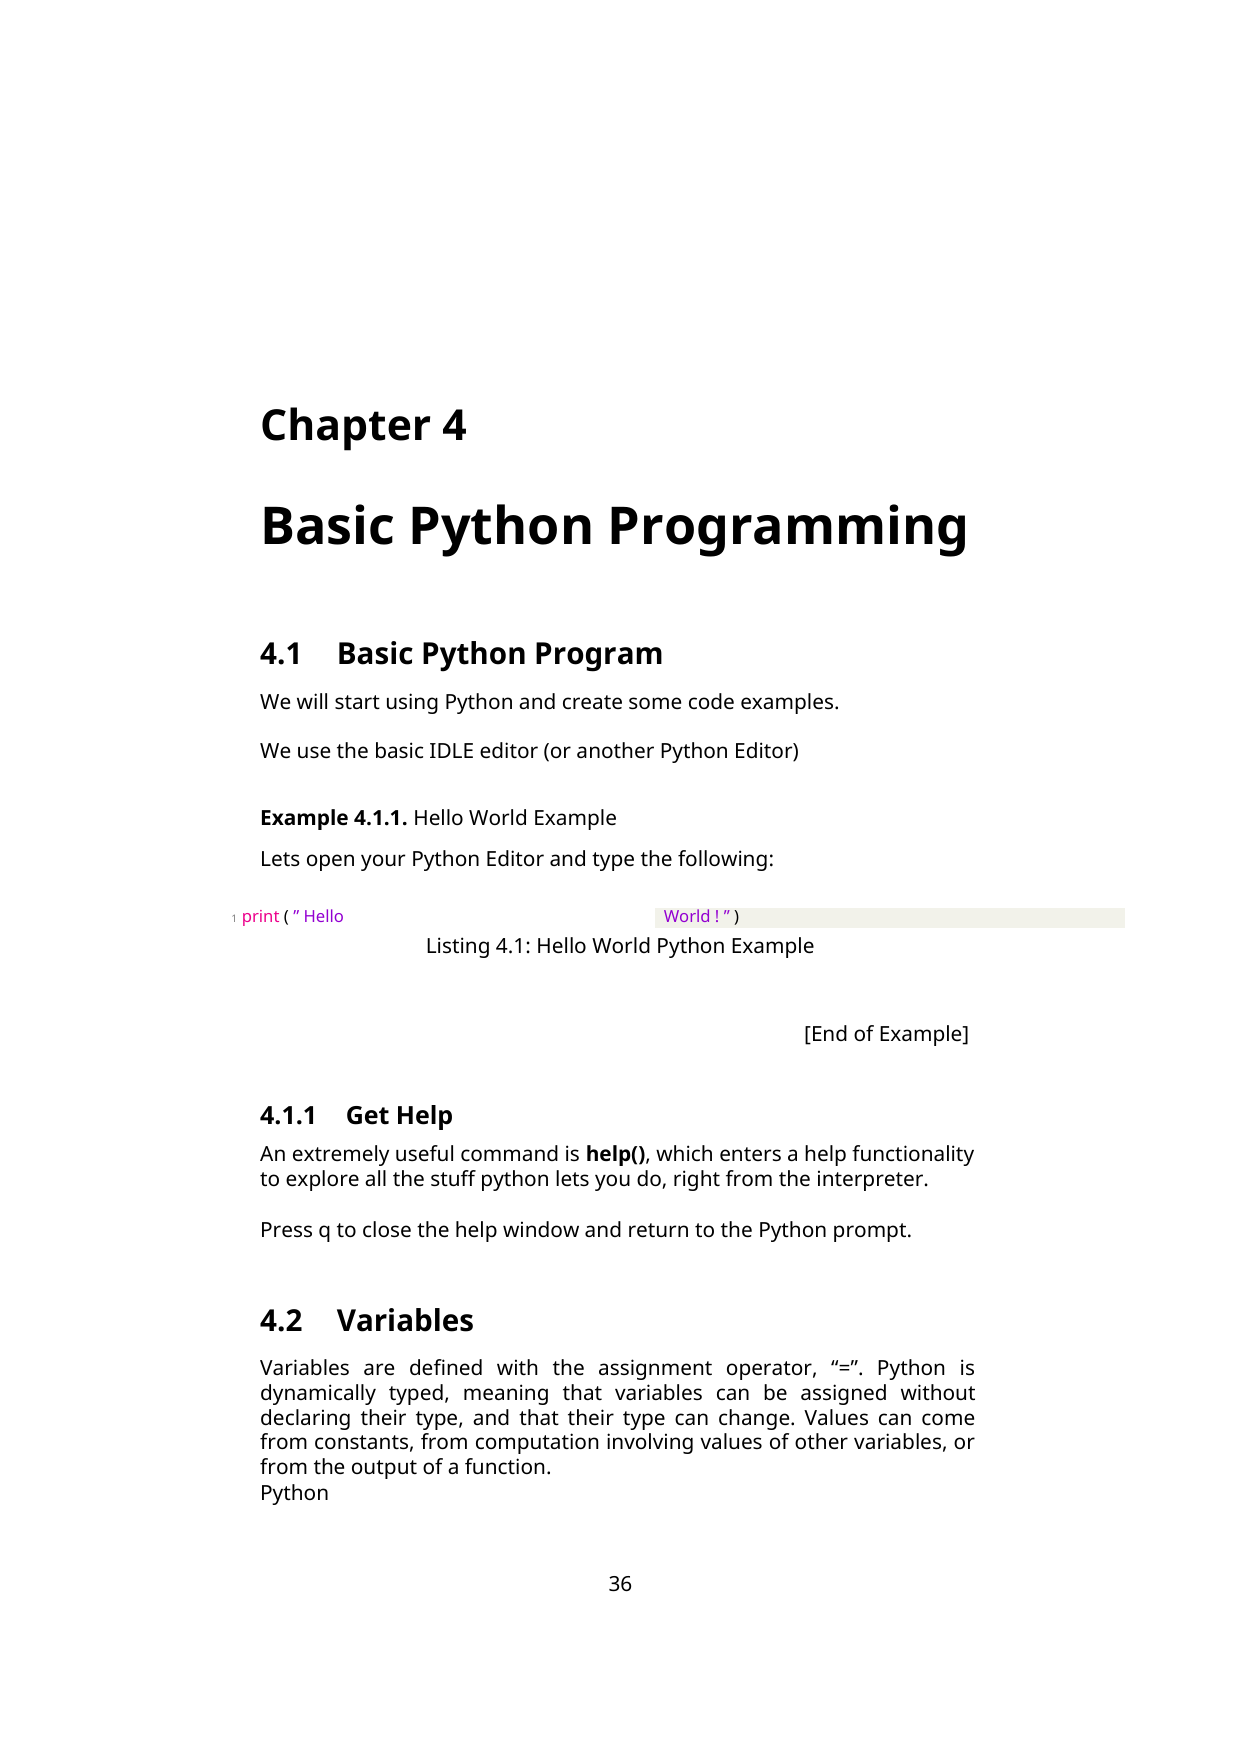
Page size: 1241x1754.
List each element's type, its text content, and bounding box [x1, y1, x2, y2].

text Variables are defined with the assignment operator, “=”. Python is dynamically typed, meaning that variables can be assigned without declaring their type, and that their type can change. Values can come from constants, from computation involving values of other variables, or from the output of a function. [260, 1356, 976, 1479]
text Basic Python Programming [260, 503, 1090, 555]
text Lets open your Python Editor and type the following: [260, 849, 1090, 870]
text 4.2 Variables [260, 1307, 1090, 1337]
text An extremely useful command is help(), which enters a help functionality to explore all the stuff python lets you do, right from the interpreter. [260, 1142, 985, 1192]
text We will start using Python and create some code examples. [260, 692, 1090, 713]
text 36 [150, 1574, 1090, 1595]
text 4.1.1 Get Help [260, 1104, 1090, 1129]
table_header World ! ” ) [655, 908, 1125, 928]
text 4.1 Basic Python Program [260, 640, 1090, 670]
table_header 1 print ( ” Hello [185, 908, 655, 928]
text We use the basic IDLE editor (or another Python Editor) [260, 742, 1090, 763]
text Example 4.1.1. Hello World Example [260, 808, 1090, 829]
text [End of Example] [150, 1025, 969, 1046]
text Listing 4.1: Hello World Python Example [150, 937, 1090, 958]
text Chapter 4 [260, 406, 1090, 449]
text Python [260, 1484, 1090, 1504]
text Press q to close the help window and return to the Python prompt. [260, 1221, 1090, 1241]
